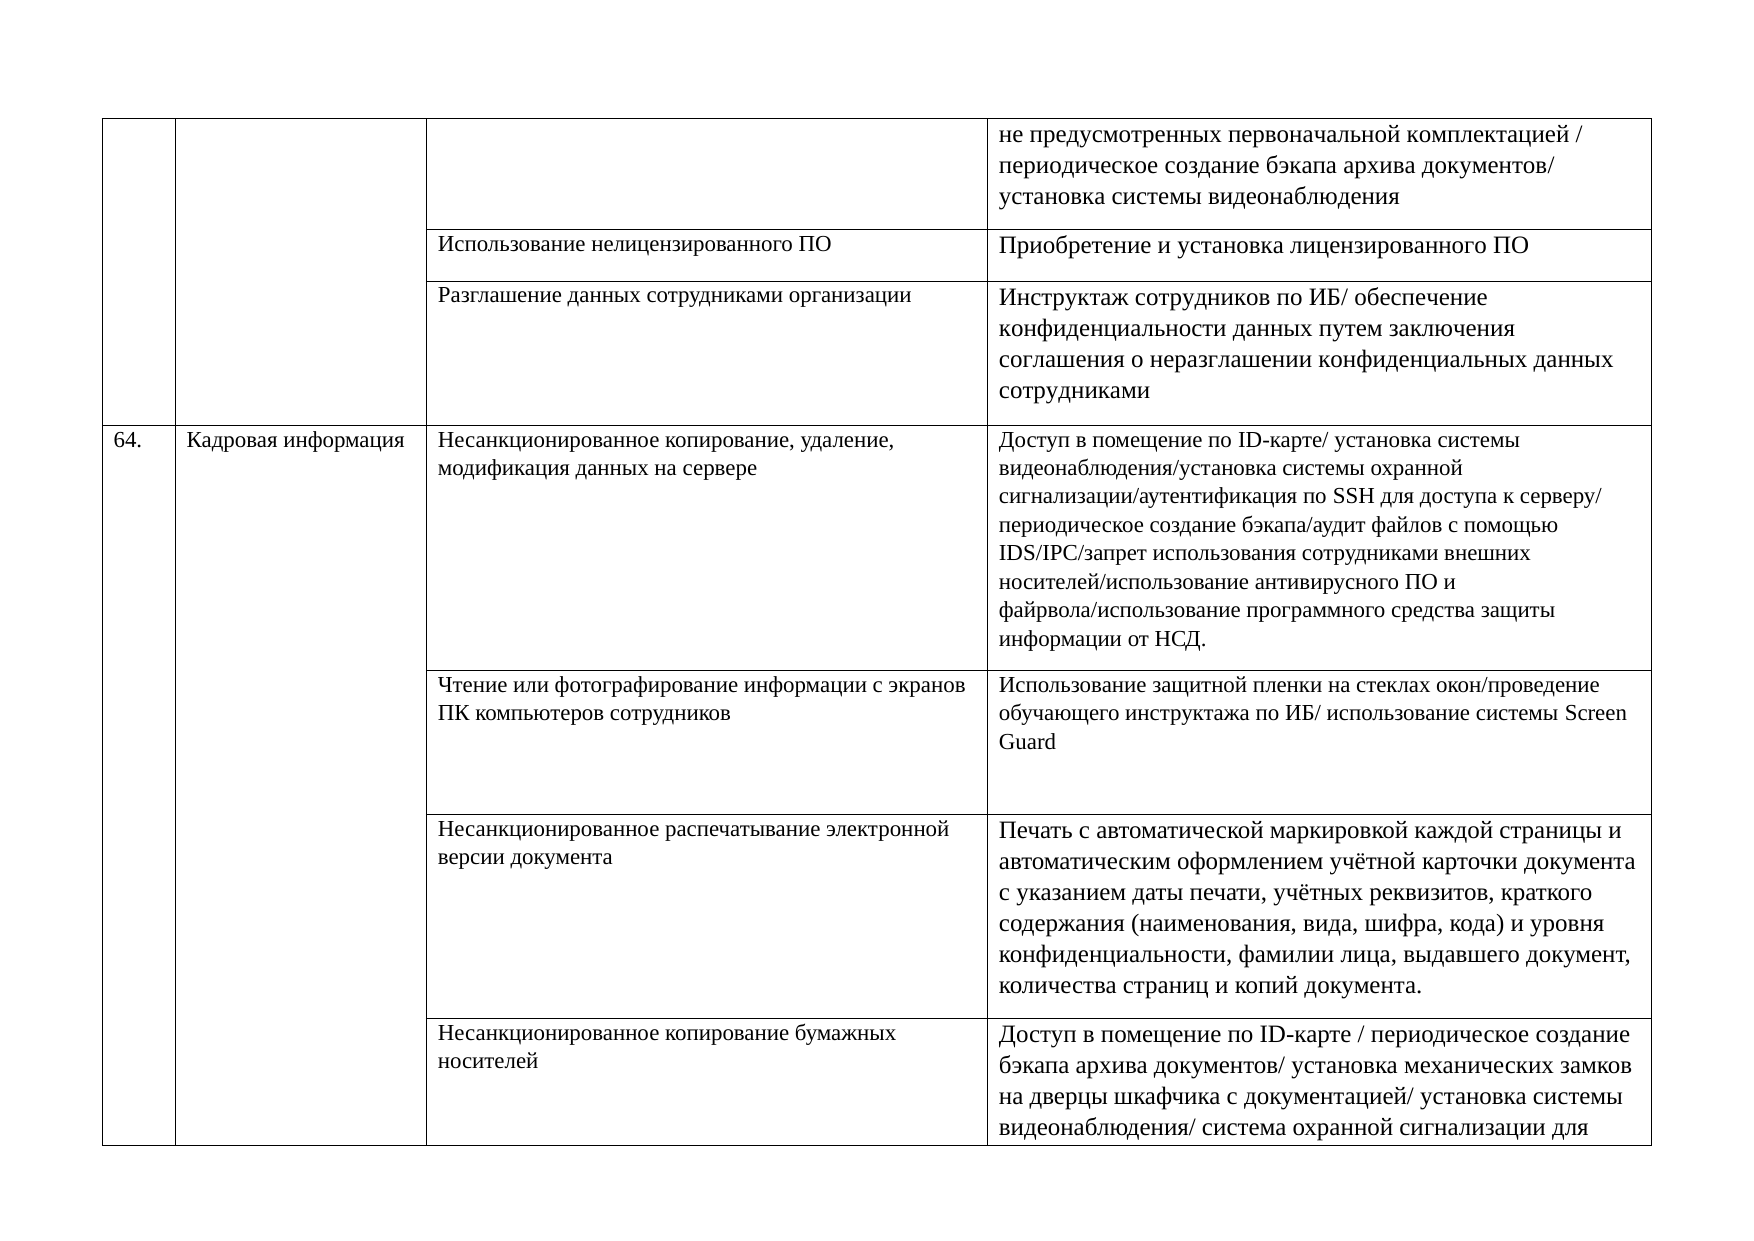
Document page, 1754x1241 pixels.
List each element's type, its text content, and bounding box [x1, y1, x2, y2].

table_cell Доступ в помещение по ID-карте/ установка системы видеонаблюдения/установка системы охранной сигнализации/аутентификация по SSH для доступа к серверу/ периодическое создание бэкапа/аудит файлов с помощью IDS/IPC/запрет использования сотрудниками внешних носителей/использование антивирусного ПО и файрвола/использование программного средства защиты информации от НСД. [988, 426, 1651, 670]
table_cell Несанкционированное копирование, удаление, модификация данных на сервере [427, 426, 987, 670]
table_cell Кадровая информация [176, 426, 426, 1145]
table_cell Использование нелицензированного ПО [427, 230, 987, 281]
table_cell Использование защитной пленки на стеклах окон/проведение обучающего инструктажа по ИБ/ использование системы Screen Guard [988, 671, 1651, 814]
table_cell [988, 119, 1651, 229]
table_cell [427, 1019, 987, 1145]
table_cell Инструктаж сотрудников по ИБ/ обеспечение конфиденциальности данных путем заключения соглашения о неразглашении конфиденциальных данных сотрудниками [988, 282, 1651, 424]
table_cell Чтение или фотографирование информации с экранов ПК компьютеров сотрудников [427, 671, 987, 814]
table_cell Разглашение данных сотрудниками организации [427, 282, 987, 424]
table_cell Приобретение и установка лицензированного ПО [988, 230, 1651, 281]
table_cell Несанкционированное распечатывание электронной версии документа [427, 815, 987, 1018]
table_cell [427, 119, 987, 229]
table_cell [988, 1019, 1651, 1145]
table_cell Печать с автоматической маркировкой каждой страницы и автоматическим оформлением учётной карточки документа с указанием даты печати, учётных реквизитов, краткого содержания (наименования, вида, шифра, кода) и уровня конфиденциальности, фамилии лица, выдавшего документ, количества страниц и копий документа. [988, 815, 1651, 1018]
table_cell [103, 426, 175, 1145]
